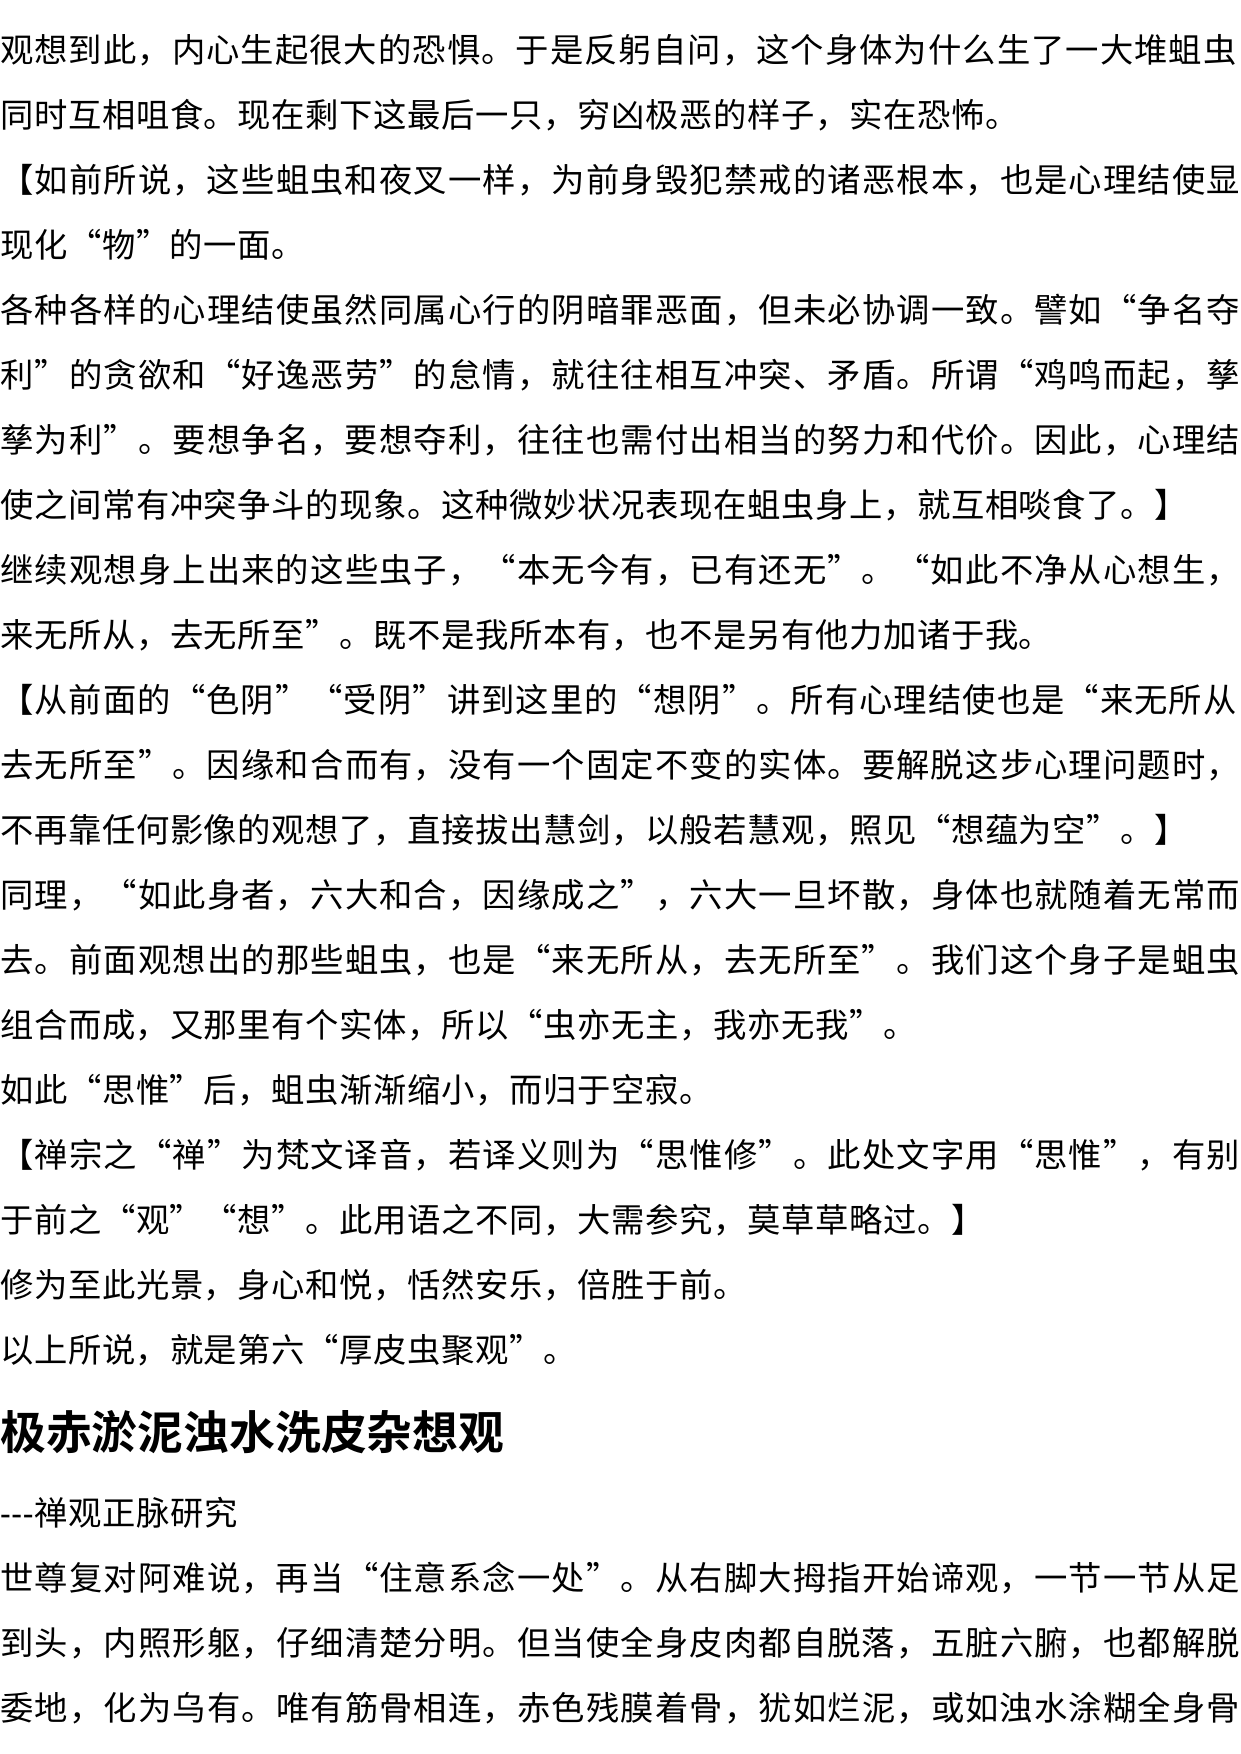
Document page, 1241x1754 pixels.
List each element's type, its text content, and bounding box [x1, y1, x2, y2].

subtitle 极赤淤泥浊水洗皮杂想观 [0, 1381, 1240, 1478]
text 以上所说，就是第六“厚皮虫聚观”。 [0, 1316, 1240, 1381]
text 修为至此光景，身心和悦，恬然安乐，倍胜于前。 [0, 1251, 1240, 1316]
text 【如前所说，这些蛆虫和夜叉一样，为前身毁犯禁戒的诸恶根本，也是心理结使显现化“物”的一面。 [0, 146, 1240, 276]
text 如此“思惟”后，蛆虫渐渐缩小，而归于空寂。 [0, 1056, 1240, 1121]
text 各种各样的心理结使虽然同属心行的阴暗罪恶面，但未必协调一致。譬如“争名夺利”的贪欲和“好逸恶劳”的怠情，就往往相互冲突、矛盾。所谓“鸡鸣而起，孳孳为利”。要想争名，要想夺利，往往也需付出相当的努力和代价。因此，心理结使之间常有冲突争斗的现象。这种微妙状况表现在蛆虫身上，就互相啖食了。】 [0, 276, 1240, 536]
text 【禅宗之“禅”为梵文译音，若译义则为“思惟修”。此处文字用“思惟”，有别于前之“观”“想”。此用语之不同，大需参究，莫草草略过。】 [0, 1121, 1240, 1251]
text 【从前面的“色阴”“受阴”讲到这里的“想阴”。所有心理结使也是“来无所从，去无所至”。因缘和合而有，没有一个固定不变的实体。要解脱这步心理问题时，不再靠任何影像的观想了，直接拔出慧剑，以般若慧观，照见“想蕴为空”。】 [0, 666, 1240, 861]
text 同理，“如此身者，六大和合，因缘成之”，六大一旦坏散，身体也就随着无常而去。前面观想出的那些蛆虫，也是“来无所从，去无所至”。我们这个身子是蛆虫组合而成，又那里有个实体，所以“虫亦无主，我亦无我”。 [0, 861, 1240, 1056]
text 继续观想身上出来的这些虫子，“本无今有，已有还无”。“如此不净从心想生，来无所从，去无所至”。既不是我所本有，也不是另有他力加诸于我。 [0, 536, 1240, 666]
text ---禅观正脉研究 [0, 1478, 1240, 1543]
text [0, 1543, 1240, 1738]
text 观想到此，内心生起很大的恐惧。于是反躬自问，这个身体为什么生了一大堆蛆虫，同时互相咀食。现在剩下这最后一只，穷凶极恶的样子，实在恐怖。 [0, 16, 1240, 146]
